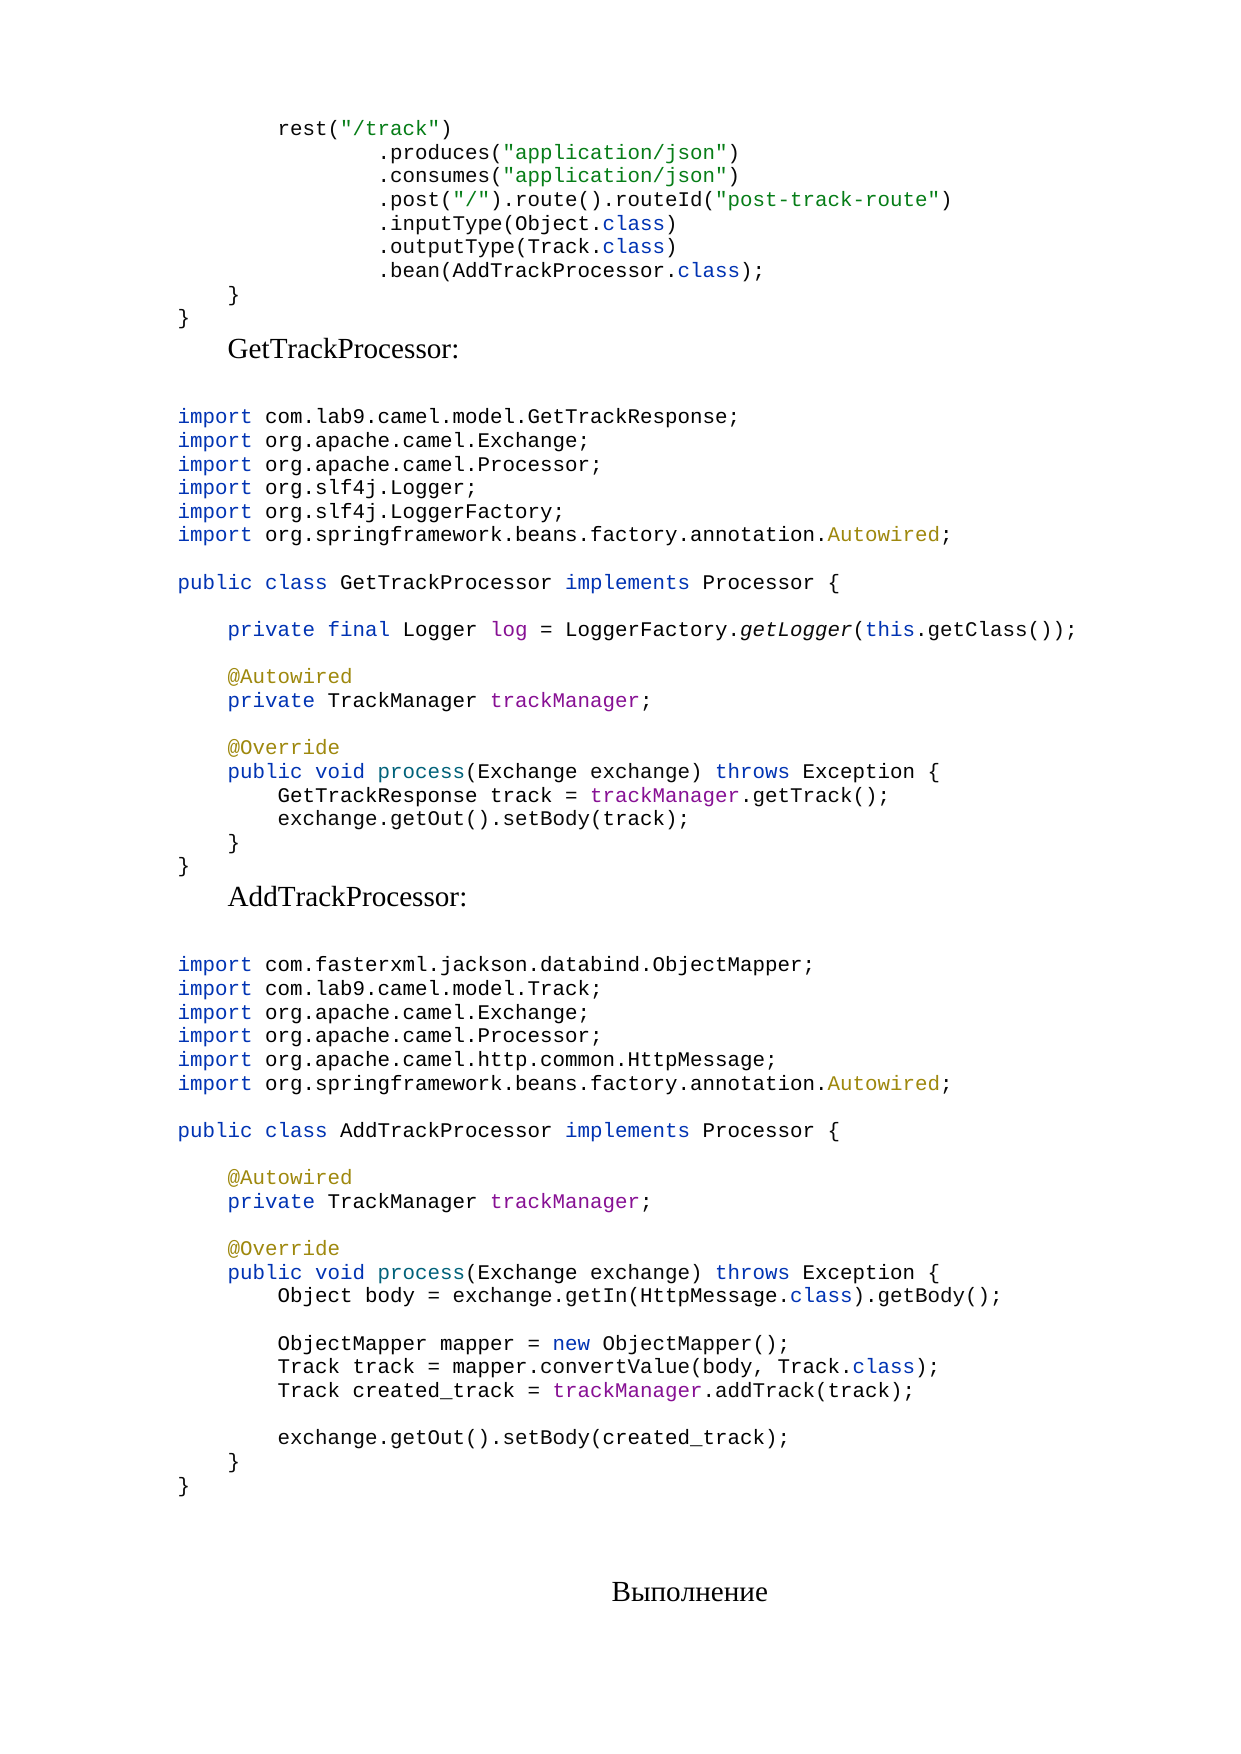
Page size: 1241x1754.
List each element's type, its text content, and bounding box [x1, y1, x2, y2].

text Выполнение [177, 1574, 1152, 1607]
text import com.lab9.camel.model.GetTrackResponse; import org.apache.camel.Exchange; import org.apache.camel.Processor; import org.slf4j.Logger; import org.slf4j.LoggerFactory; import org.springframework.beans.factory.annotation.Autowired; public class GetTrackProcessor implements Processor { private final Logger log = LoggerFactory.getLogger(this.getClass()); @Autowired private TrackManager trackManager; @Override public void process(Exchange exchange) throws Exception { GetTrackResponse track = trackManager.getTrack(); exchange.getOut().setBody(track); } } [177, 406, 1152, 879]
text import com.fasterxml.jackson.databind.ObjectMapper; import com.lab9.camel.model.Track; import org.apache.camel.Exchange; import org.apache.camel.Processor; import org.apache.camel.http.common.HttpMessage; import org.springframework.beans.factory.annotation.Autowired; public class AddTrackProcessor implements Processor { @Autowired private TrackManager trackManager; @Override public void process(Exchange exchange) throws Exception { Object body = exchange.getIn(HttpMessage.class).getBody(); ObjectMapper mapper = new ObjectMapper(); Track track = mapper.convertValue(body, Track.class); Track created_track = trackManager.addTrack(track); exchange.getOut().setBody(created_track); } } [177, 954, 1152, 1498]
text GetTrackProcessor: [177, 331, 1152, 364]
text AddTrackProcessor: [177, 879, 1152, 913]
